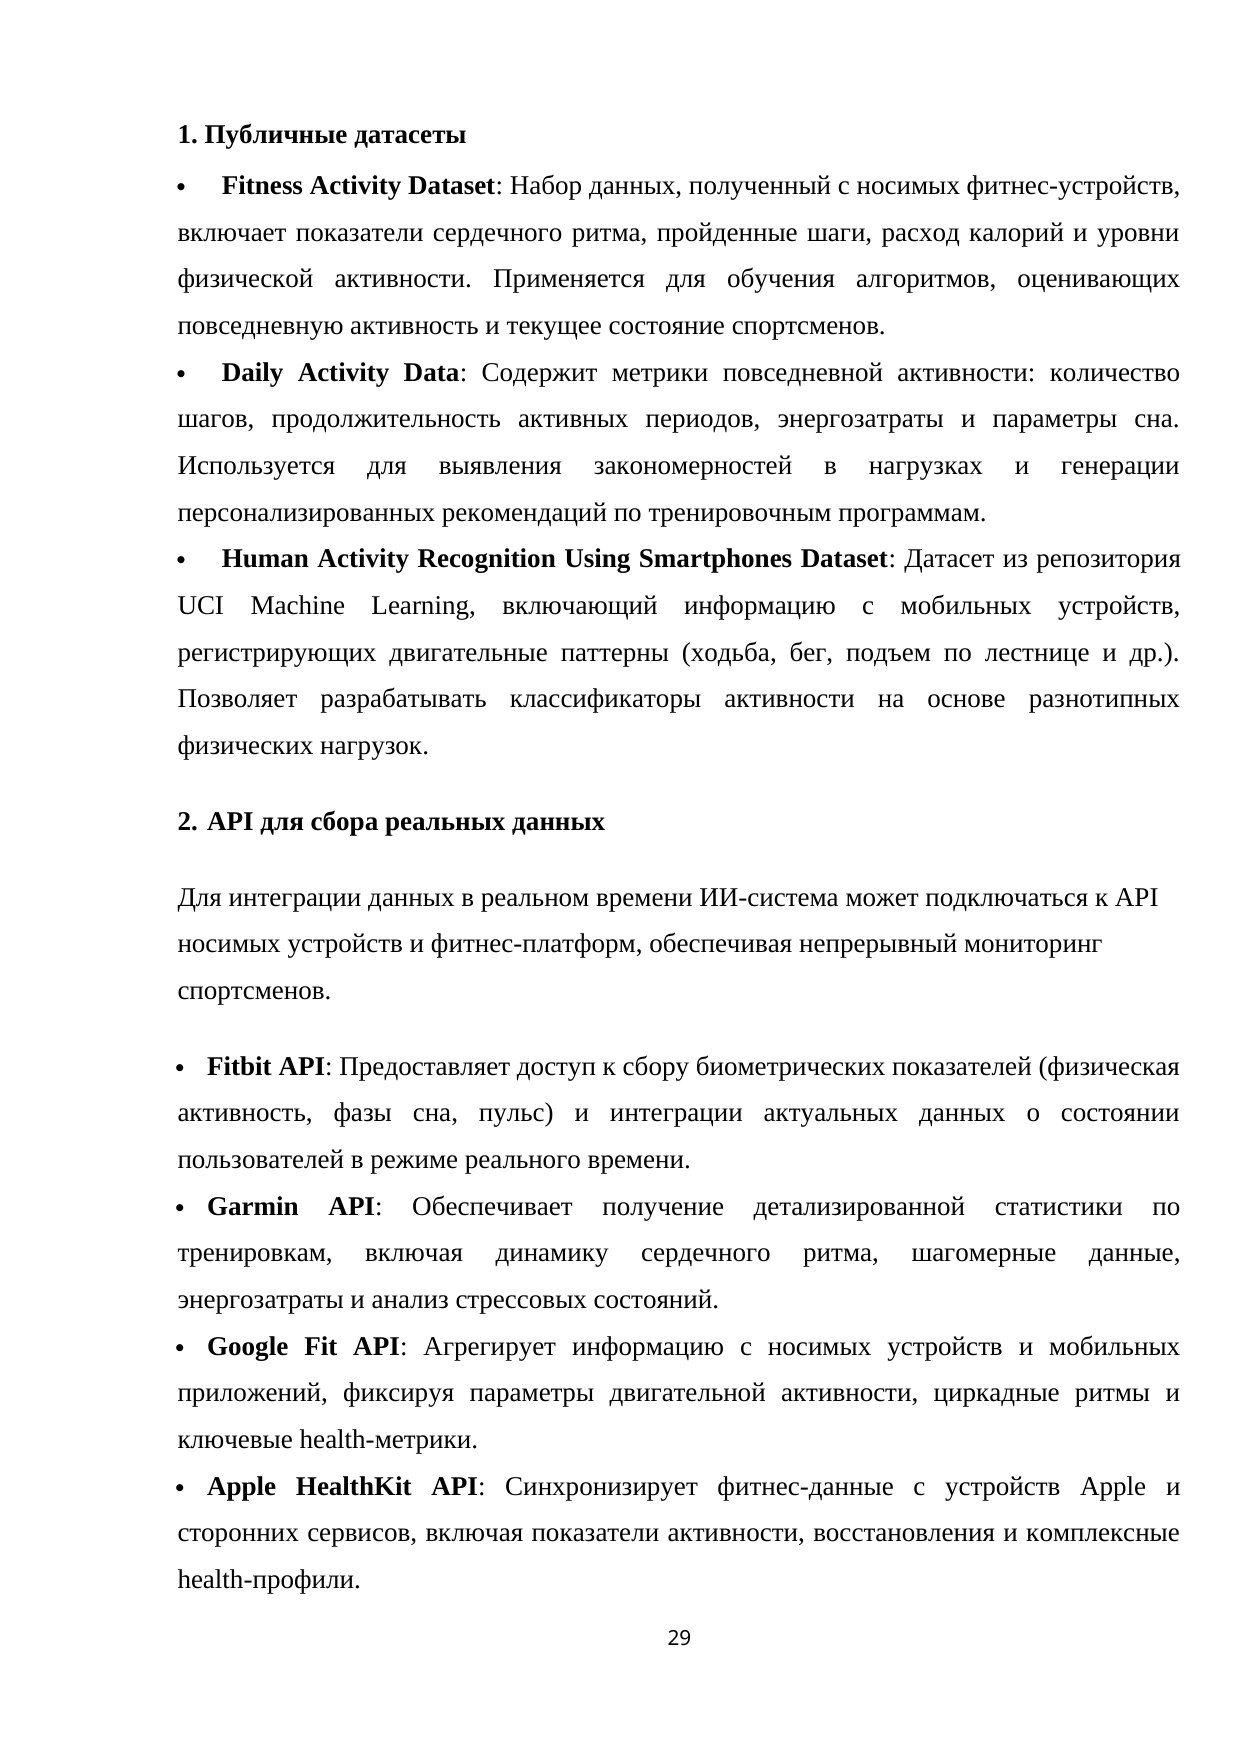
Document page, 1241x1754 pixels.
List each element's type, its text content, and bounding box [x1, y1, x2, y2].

subtitle API для сбора реальных данных [177, 805, 1181, 836]
text Для интеграции данных в реальном времени ИИ-система может подключаться к API носимых устройств и фитнес-платформ, обеспечивая непрерывный мониторинг спортсменов. [177, 881, 1181, 1005]
list Fitbit API: Предоставляет доступ к сбору биометрических показателей (физическая активность, фазы сна, пульс) и интеграции актуальных данных о состоянии пользователей в режиме реального времени. [176, 1050, 1181, 1174]
list Human Activity Recognition Using Smartphones Dataset: Датасет из репозитория UCI Machine Learning, включающий информацию с мобильных устройств, регистрирующих двигательные паттерны (ходьба, бег, подъем по лестнице и др.). Позволяет разрабатывать классификаторы активности на основе разнотипных физических нагрузок. [177, 542, 1181, 760]
list Daily Activity Data: Содержит метрики повседневной активности: количество шагов, продолжительность активных периодов, энергозатраты и параметры сна. Используется для выявления закономерностей в нагрузках и генерации персонализированных рекомендаций по тренировочным программам. [177, 356, 1181, 527]
list Garmin API: Обеспечивает получение детализированной статистики по тренировкам, включая динамику сердечного ритма, шагомерные данные, энергозатраты и анализ стрессовых состояний. [176, 1190, 1181, 1314]
list Google Fit API: Агрегирует информацию с носимых устройств и мобильных приложений, фиксируя параметры двигательной активности, циркадные ритмы и ключевые health-метрики. [176, 1330, 1181, 1454]
list Fitness Activity Dataset: Набор данных, полученный с носимых фитнес-устройств, включает показатели сердечного ритма, пройденные шаги, расход калорий и уровни физической активности. Применяется для обучения алгоритмов, оценивающих повседневную активность и текущее состояние спортсменов. [177, 169, 1181, 340]
subtitle 1. Публичные датасеты [177, 118, 1181, 149]
list Apple HealthKit API: Синхронизирует фитнес-данные с устройств Apple и сторонних сервисов, включая показатели активности, восстановления и комплексные health-профили. [176, 1470, 1181, 1594]
